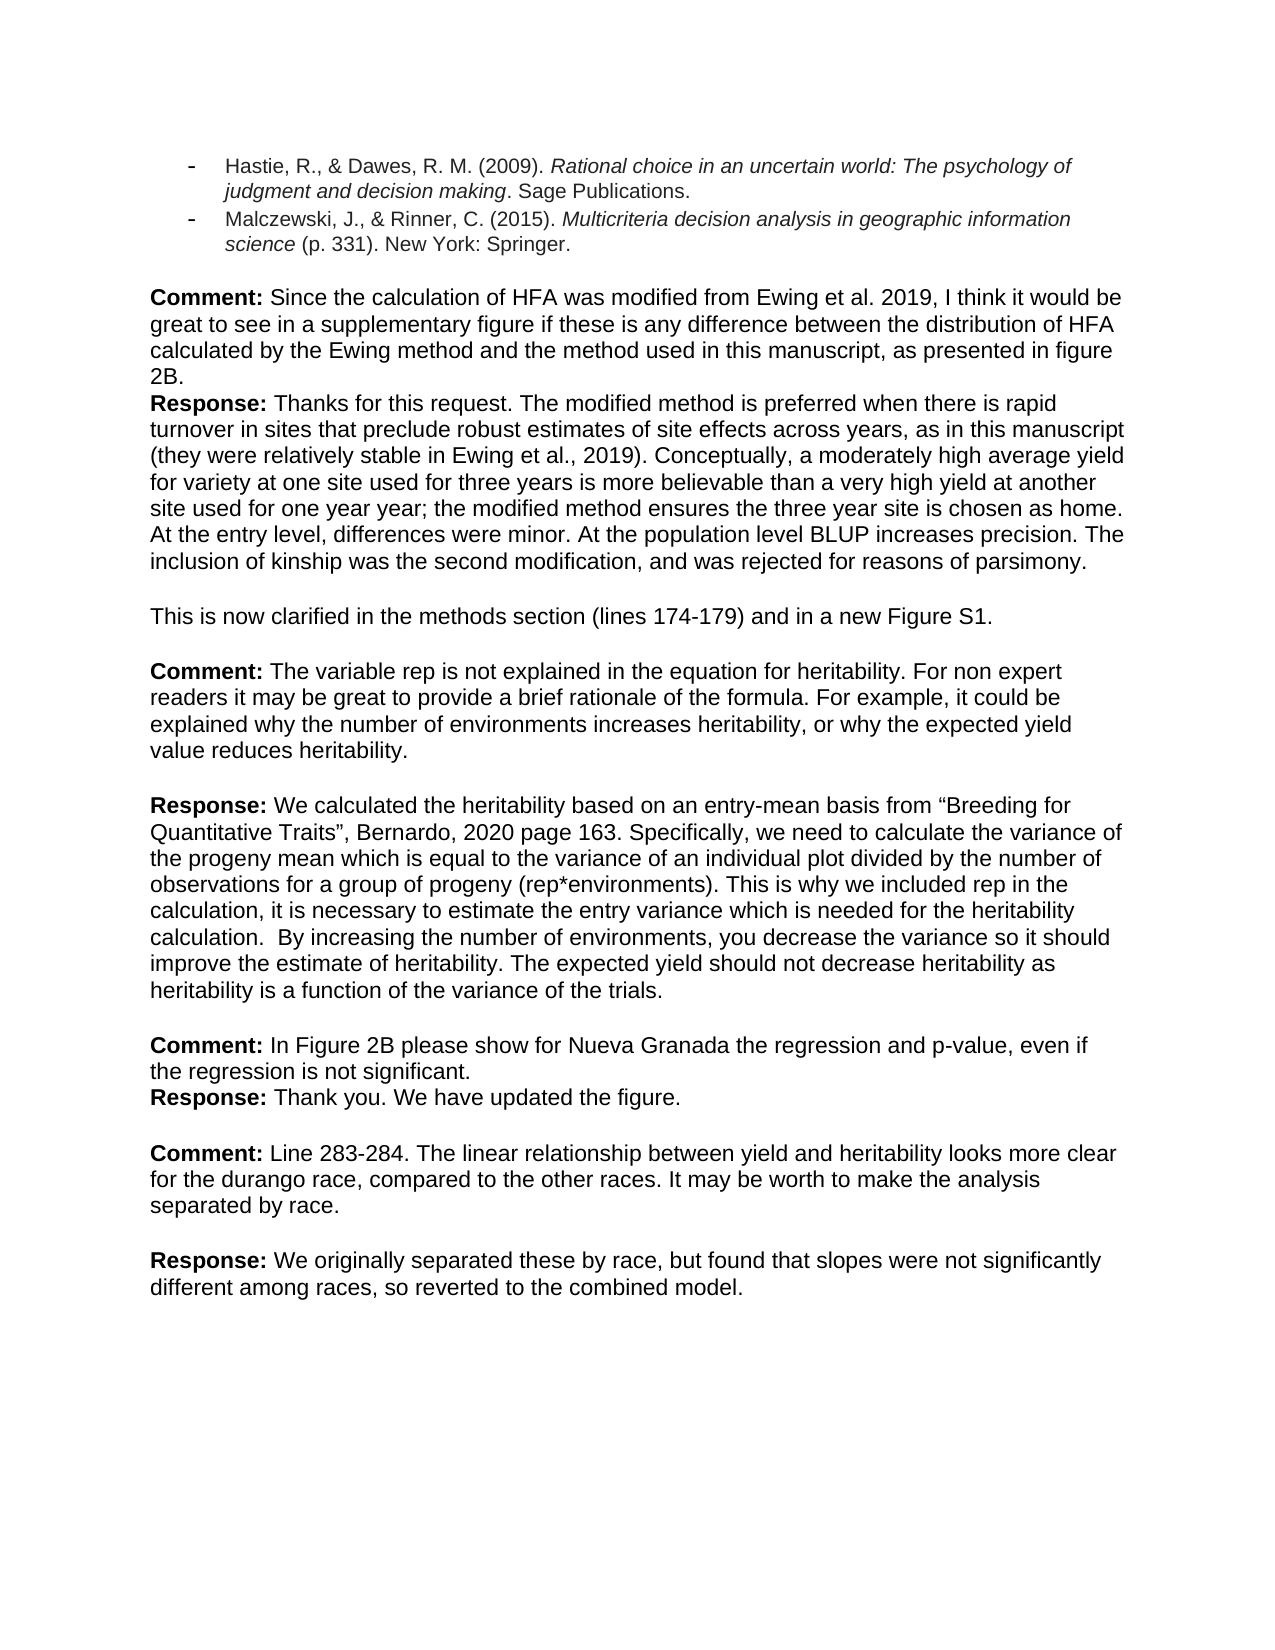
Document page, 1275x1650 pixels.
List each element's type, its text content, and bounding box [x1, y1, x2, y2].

text This is now clarified in the methods section (lines 174-179) and in a new Figure S1. [150, 603, 1125, 629]
text Comment: Since the calculation of HFA was modified from Ewing et al. 2019, I think it would be great to see in a supplementary figure if these is any difference between the distribution of HFA calculated by the Ewing method and the method used in this manuscript, as presented in figure 2B. [150, 284, 1125, 389]
text Response: We originally separated these by race, but found that slopes were not significantly different among races, so reverted to the combined model. [150, 1247, 1125, 1300]
text Comment: The variable rep is not explained in the equation for heritability. For non expert readers it may be great to provide a brief rationale of the formula. For example, it could be explained why the number of environments increases heritability, or why the expected yield value reduces heritability. [150, 658, 1125, 763]
text Comment: Line 283-284. The linear relationship between yield and heritability looks more clear for the durango race, compared to the other races. It may be worth to make the analysis separated by race. [150, 1139, 1125, 1218]
text Response: Thanks for this request. The modified method is preferred when there is rapid turnover in sites that preclude robust estimates of site effects across years, as in this manuscript (they were relatively stable in Ewing et al., 2019). Conceptually, a moderately high average yield for variety at one site used for three years is more believable than a very high yield at another site used for one year year; the modified method ensures the three year site is chosen as home. At the entry level, differences were minor. At the population level BLUP increases precision. The inclusion of kinship was the second modification, and was rejected for reasons of parsimony. [150, 389, 1125, 574]
list Malczewski, J., & Rinner, C. (2015). Multicriteria decision analysis in geographic information science (p. 331). New York: Springer. [187, 203, 1125, 255]
text Response: We calculated the heritability based on an entry-mean basis from “Breeding for Quantitative Traits”, Bernardo, 2020 page 163. Specifically, we need to calculate the variance of the progeny mean which is equal to the variance of an individual plot divided by the number of observations for a group of progeny (rep*environments). This is why we included rep in the calculation, it is necessary to estimate the entry variance which is needed for the heritability calculation. By increasing the number of environments, you decrease the variance so it should improve the estimate of heritability. The expected yield should not decrease heritability as heritability is a function of the variance of the trials. [150, 792, 1125, 1003]
text Comment: In Figure 2B please show for Nueva Granada the regression and p-value, even if the regression is not significant. [150, 1032, 1125, 1084]
list Hastie, R., & Dawes, R. M. (2009). Rational choice in an uncertain world: The psychology of judgment and decision making. Sage Publications. [187, 150, 1125, 203]
text Response: Thank you. We have updated the figure. [150, 1084, 1125, 1111]
